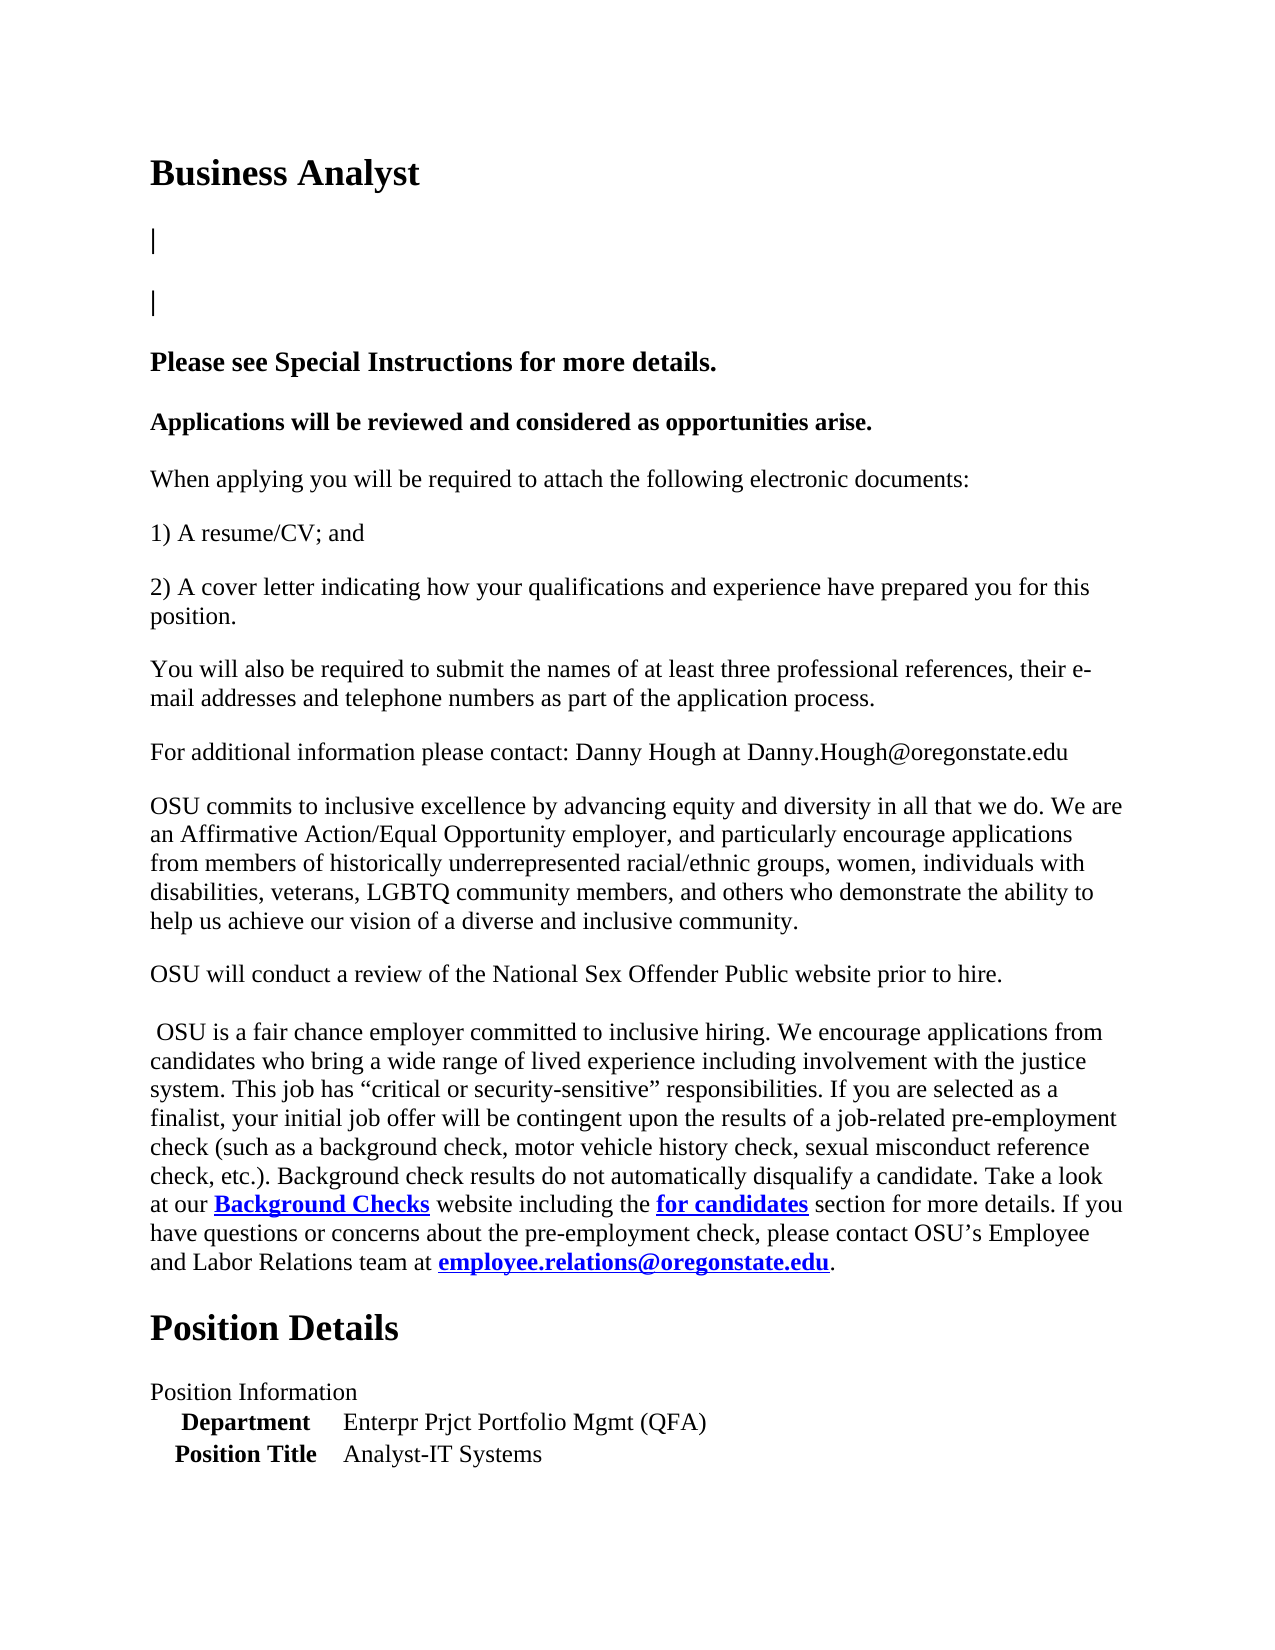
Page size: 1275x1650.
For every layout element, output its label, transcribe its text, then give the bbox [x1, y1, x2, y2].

text Applications will be reviewed and considered as opportunities arise. When applying you will be required to attach the following electronic documents: [150, 407, 1125, 493]
text OSU will conduct a review of the National Sex Offender Public website prior to hire. [150, 959, 1125, 988]
text OSU is a fair chance employer committed to inclusive hiring. We encourage applications from candidates who bring a wide range of lived experience including involvement with the justice system. This job has “critical or security-sensitive” responsibilities. If you are selected as a finalist, your initial job offer will be contingent upon the results of a job-related pre-employment check (such as a background check, motor vehicle history check, sexual misconduct reference check, etc.). Background check results do not automatically disqualify a candidate. Take a look at our Background Checks website including the for candidates section for more details. If you have questions or concerns about the pre-employment check, please contact OSU’s Employee and Labor Relations team at employee.relations@oregonstate.edu. [150, 1017, 1125, 1276]
table_cell Position Title [150, 1438, 341, 1470]
text Position Details [150, 1305, 1125, 1348]
text 2) A cover letter indicating how your qualifications and experience have prepared you for this position. [150, 572, 1125, 629]
table_header Department [150, 1406, 341, 1438]
text You will also be required to submit the names of at least three professional references, their e-mail addresses and telephone numbers as part of the application process. [150, 654, 1125, 712]
text OSU commits to inclusive excellence by advancing equity and diversity in all that we do. We are an Affirmative Action/Equal Opportunity employer, and particularly encourage applications from members of historically underrepresented racial/ethnic groups, women, individuals with disabilities, veterans, LGBTQ community members, and others who demonstrate the ability to help us achieve our vision of a diverse and inclusive community. [150, 791, 1125, 934]
table_header Enterpr Prjct Portfolio Mgmt (QFA) [341, 1406, 1125, 1438]
text Please see Special Instructions for more details. [150, 345, 1125, 378]
table_cell Analyst-IT Systems [341, 1438, 1125, 1470]
text | [150, 222, 1125, 255]
text | [150, 284, 1125, 316]
text Business Analyst [150, 150, 1125, 193]
text Position Information [150, 1377, 1125, 1406]
text 1) A resume/CV; and [150, 518, 1125, 547]
text For additional information please contact: Danny Hough at Danny.Hough@oregonstate.edu [150, 737, 1125, 766]
